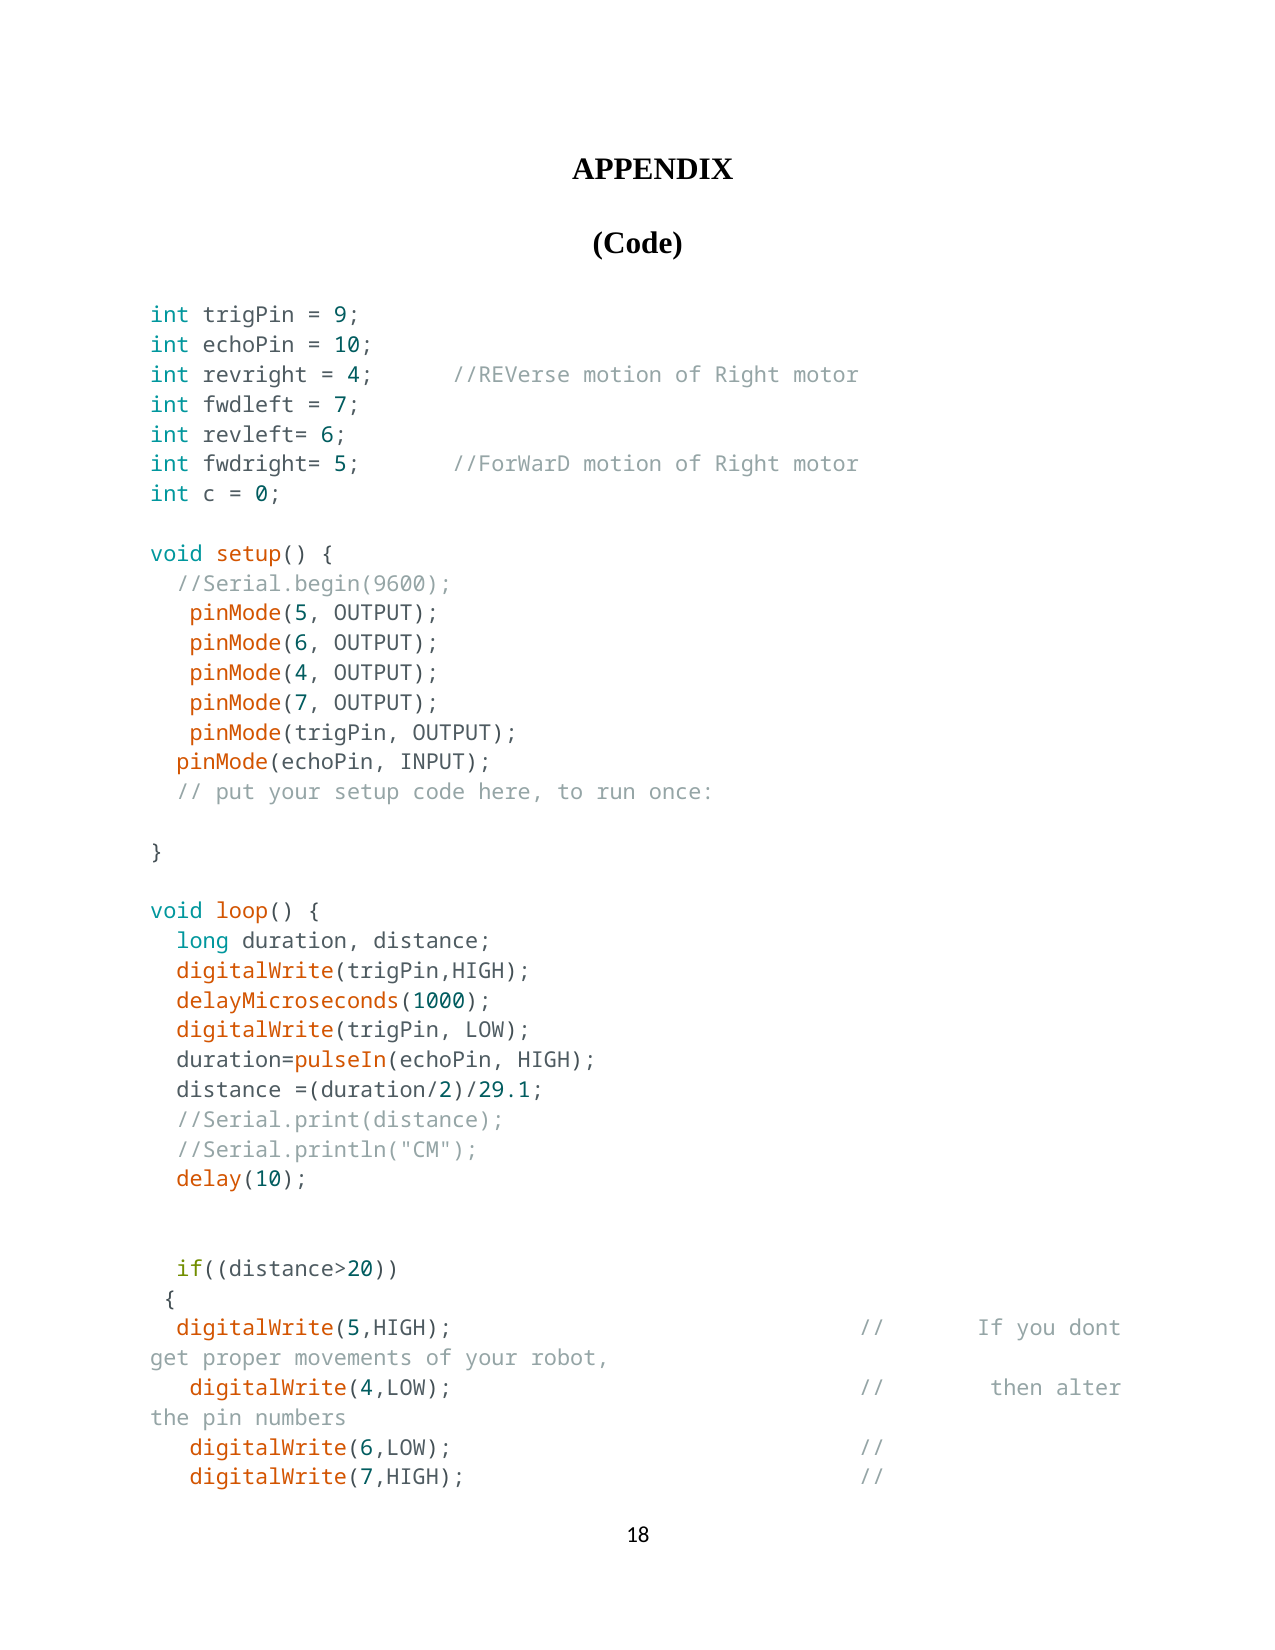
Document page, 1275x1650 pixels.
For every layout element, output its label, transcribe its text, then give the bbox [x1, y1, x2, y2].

text long duration, distance; [150, 925, 1125, 955]
text pinMode(4, OUTPUT); [150, 657, 1125, 687]
text digitalWrite(6,LOW); // [150, 1431, 1125, 1461]
text (Code) [150, 225, 1125, 261]
text digitalWrite(trigPin,HIGH); [150, 955, 1125, 984]
text digitalWrite(5,HIGH); // If you dont get proper movements of your robot, [150, 1312, 1125, 1372]
text pinMode(5, OUTPUT); [150, 597, 1125, 627]
text int revleft= 6; [150, 418, 1125, 448]
text { [150, 1282, 1125, 1312]
text delayMicroseconds(1000); [150, 984, 1125, 1014]
text digitalWrite(4,LOW); // then alter the pin numbers [150, 1372, 1125, 1431]
text pinMode(trigPin, OUTPUT); [150, 716, 1125, 746]
text int c = 0; [150, 478, 1125, 508]
text pinMode(6, OUTPUT); [150, 627, 1125, 657]
text digitalWrite(trigPin, LOW); [150, 1014, 1125, 1044]
text pinMode(echoPin, INPUT); [150, 746, 1125, 776]
text } [150, 836, 1125, 865]
text //Serial.begin(9600); [150, 567, 1125, 597]
text // put your setup code here, to run once: [150, 776, 1125, 806]
text int fwdright= 5; //ForWarD motion of Right motor [150, 448, 1125, 478]
text int revright = 4; //REVerse motion of Right motor [150, 359, 1125, 389]
text int trigPin = 9; [150, 299, 1125, 329]
text delay(10); [150, 1163, 1125, 1193]
text int echoPin = 10; [150, 329, 1125, 359]
text void loop() { [150, 895, 1125, 925]
text void setup() { [150, 538, 1125, 567]
text digitalWrite(7,HIGH); // [150, 1461, 1125, 1491]
text int fwdleft = 7; [150, 389, 1125, 418]
text if((distance>20)) [150, 1253, 1125, 1282]
text //Serial.println("CM"); [150, 1133, 1125, 1163]
text duration=pulseIn(echoPin, HIGH); [150, 1044, 1125, 1074]
text distance =(duration/2)/29.1; [150, 1074, 1125, 1104]
text //Serial.print(distance); [150, 1104, 1125, 1133]
text APPENDIX [150, 150, 1125, 186]
text pinMode(7, OUTPUT); [150, 687, 1125, 716]
